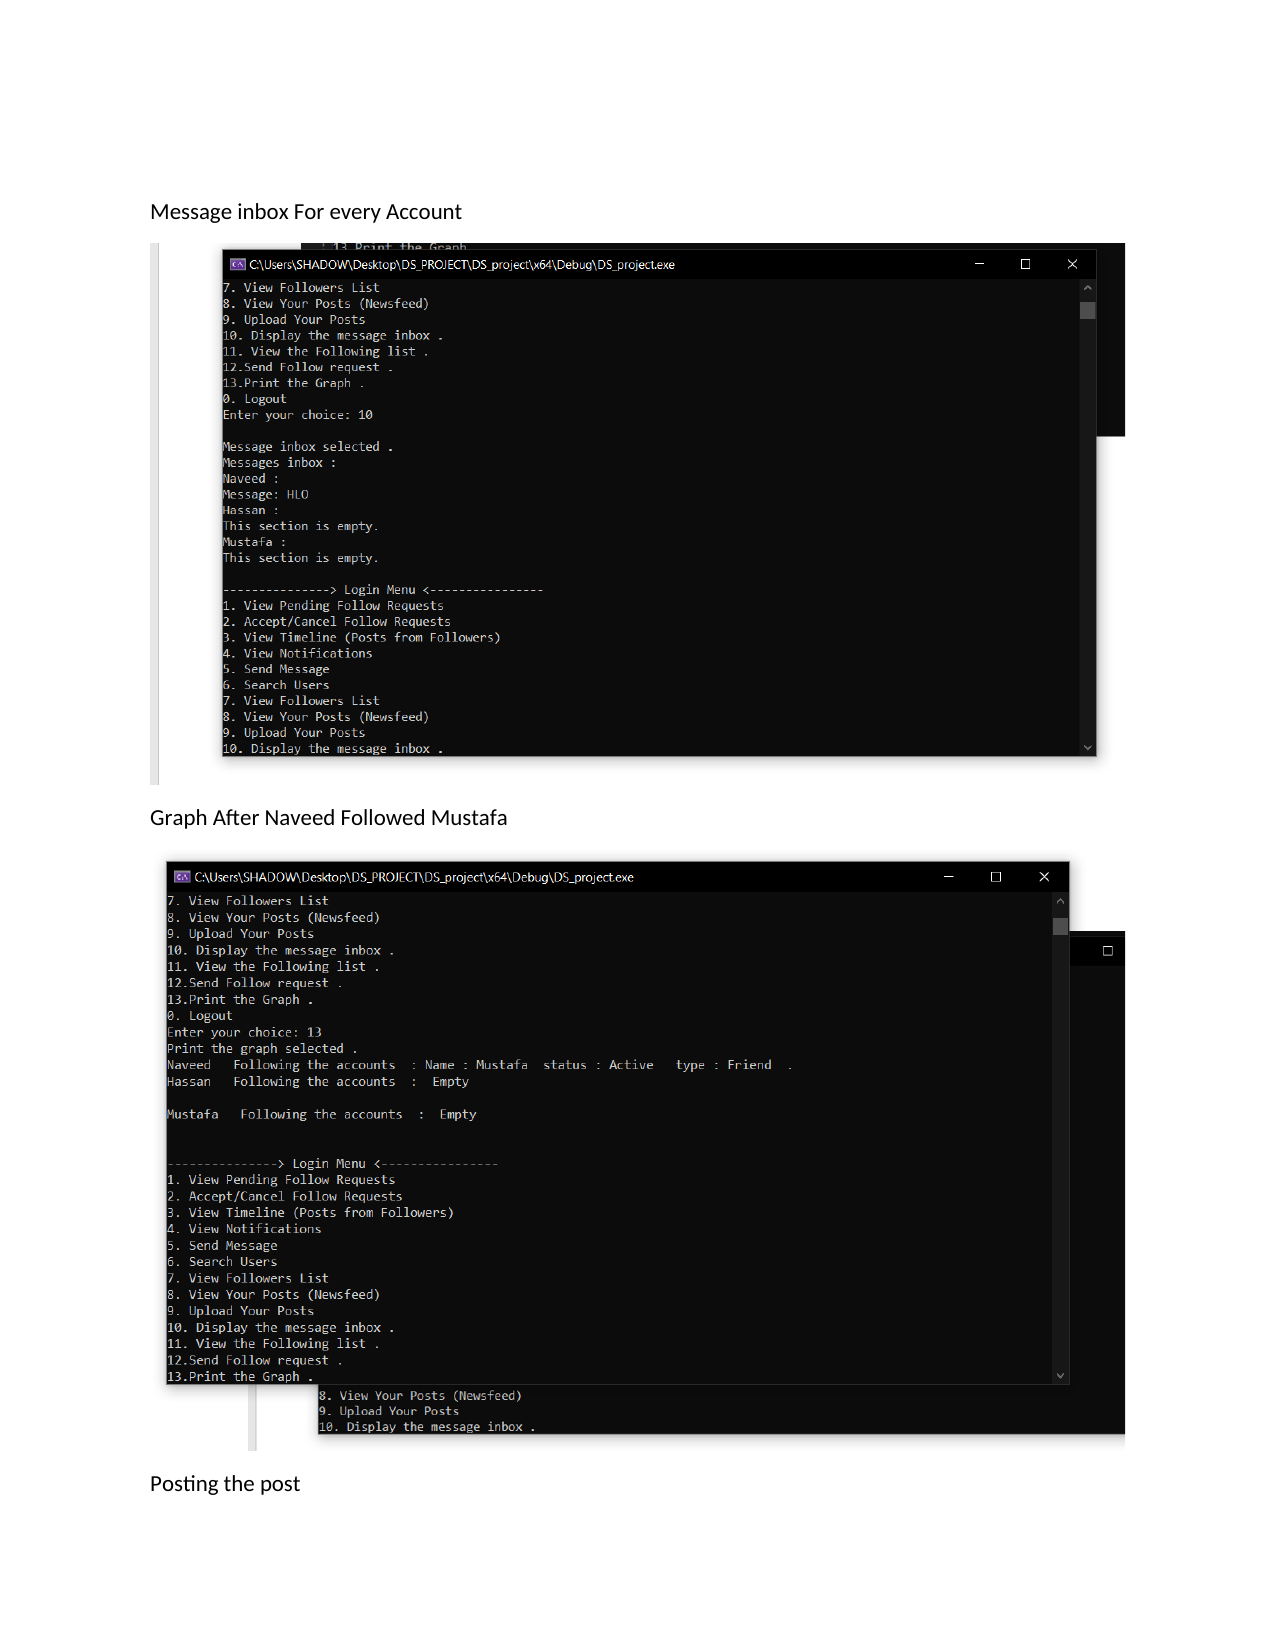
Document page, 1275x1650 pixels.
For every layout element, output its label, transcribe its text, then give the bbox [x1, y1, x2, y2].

picture [150, 243, 1125, 785]
text Graph After Naveed Followed Mustafa [150, 803, 1125, 831]
text Posting the post [150, 1469, 1125, 1497]
text Message inbox For every Account [150, 197, 1125, 225]
picture [150, 850, 1125, 1451]
